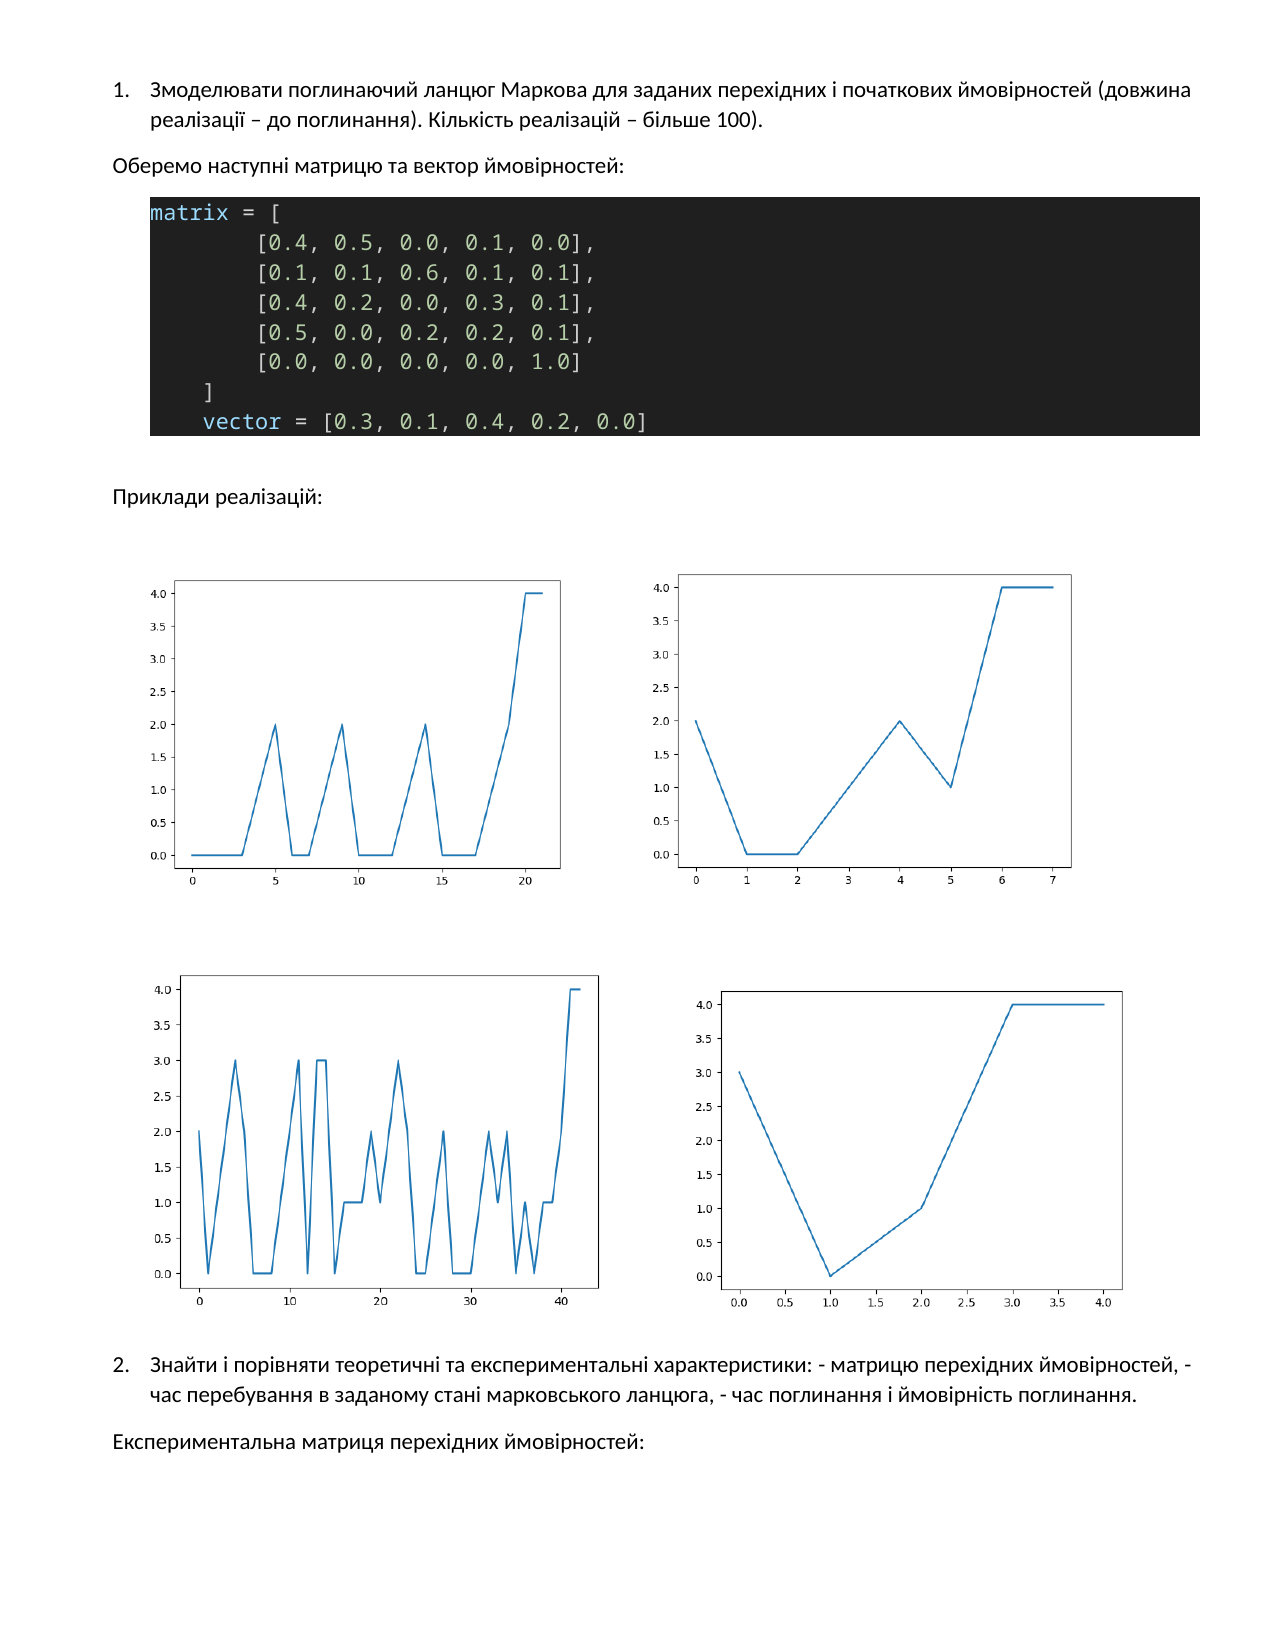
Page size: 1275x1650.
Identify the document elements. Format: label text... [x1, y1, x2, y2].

text Приклади реалізацій: [112, 482, 1200, 510]
picture [657, 944, 1173, 1332]
text Експериментальна матриця перехідних ймовірностей: [112, 1427, 1200, 1455]
list [0.1, 0.1, 0.6, 0.1, 0.1], [150, 257, 1200, 287]
list [0.4, 0.2, 0.0, 0.3, 0.1], [150, 287, 1200, 317]
text Оберемо наступні матрицю та вектор ймовірностей: [112, 151, 1200, 179]
list [0.5, 0.0, 0.2, 0.2, 0.1], [150, 317, 1200, 346]
list [0.4, 0.5, 0.0, 0.1, 0.0], [150, 227, 1200, 257]
picture [112, 536, 609, 909]
list matrix = [ [150, 197, 1200, 227]
picture [112, 927, 652, 1332]
picture [614, 528, 1121, 909]
list Змоделювати поглинаючий ланцюг Маркова для заданих перехідних і початкових ймовірностей (довжина реалізації – до поглинання). Кількість реалізацій – більше 100). [112, 75, 1200, 133]
list [0.0, 0.0, 0.0, 0.0, 1.0] [150, 346, 1200, 376]
list ] [150, 376, 1200, 406]
list Знайти і порівняти теоретичні та експериментальні характеристики: - матрицю перехідних ймовірностей, - час перебування в заданому стані марковського ланцюга, - час поглинання і ймовірність поглинання. [112, 1350, 1200, 1408]
list vector = [0.3, 0.1, 0.4, 0.2, 0.0] [150, 406, 1200, 436]
